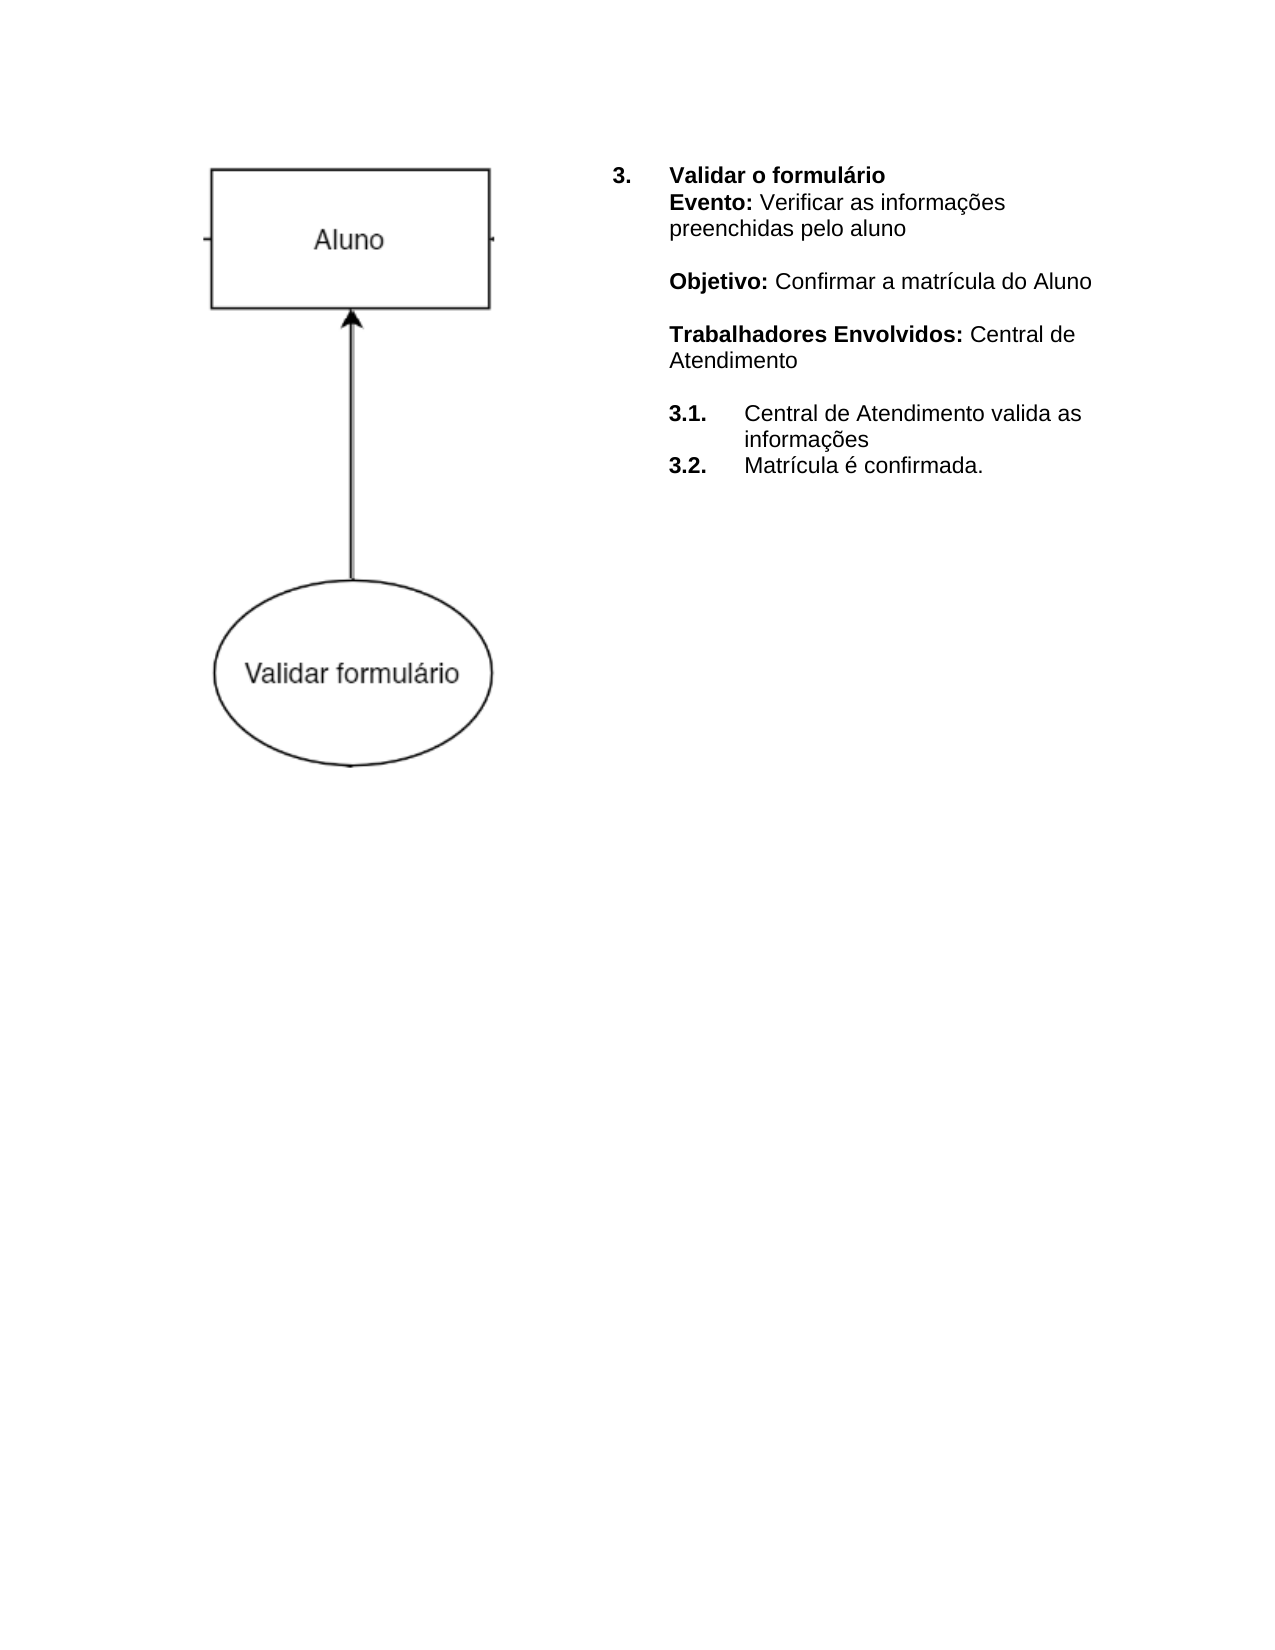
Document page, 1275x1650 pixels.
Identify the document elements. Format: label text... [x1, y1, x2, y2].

picture [203, 162, 532, 793]
table_cell Validar o formulário Evento: Verificar as informações preenchidas pelo aluno Objetivo: Confirmar a matrícula do Aluno Trabalhadores Envolvidos: Central de Atendimento Central de Atendimento valida as informações Matrícula é confirmada. [585, 152, 1125, 803]
table_cell [152, 152, 583, 803]
